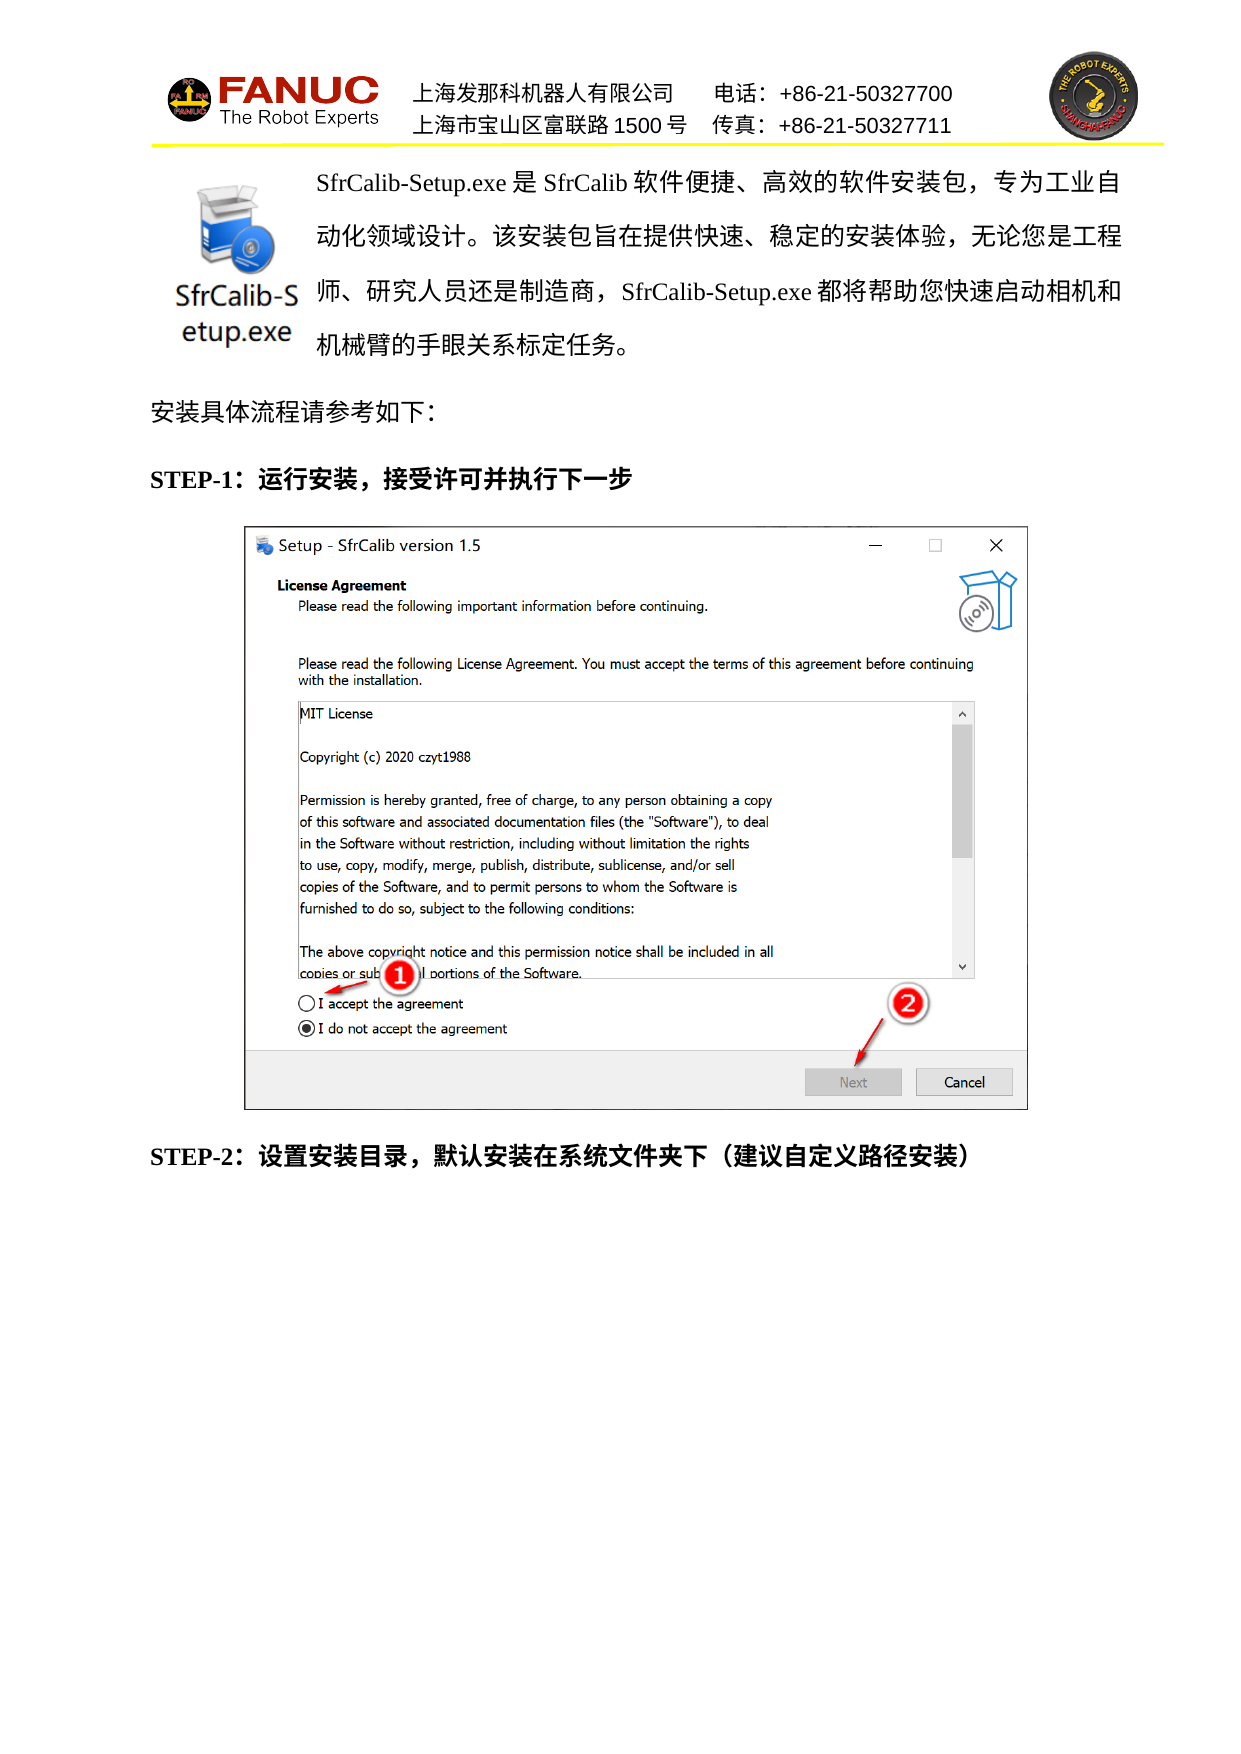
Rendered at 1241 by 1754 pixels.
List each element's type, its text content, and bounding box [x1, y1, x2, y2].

picture [244, 526, 1028, 1110]
text 安装具体流程请参考如下： [150, 392, 1122, 429]
picture [157, 167, 316, 357]
text STEP-2：设置安装目录，默认安装在系统文件夹下（建议自定义路径安装） [150, 1136, 1122, 1173]
text STEP-1：运行安装，接受许可并执行下一步 [150, 459, 1122, 496]
text SfrCalib-Setup.exe是SfrCalib软件便捷、高效的软件安装包，专为工业自动化领域设计。该安装包旨在提供快速、稳定的安装体验，无论您是工程师、研究人员还是制造商，SfrCalib-Setup.exe都将帮助您快速启动相机和机械臂的手眼关系标定任务。 [150, 162, 1122, 362]
picture [154, 67, 394, 135]
picture [1049, 51, 1138, 141]
